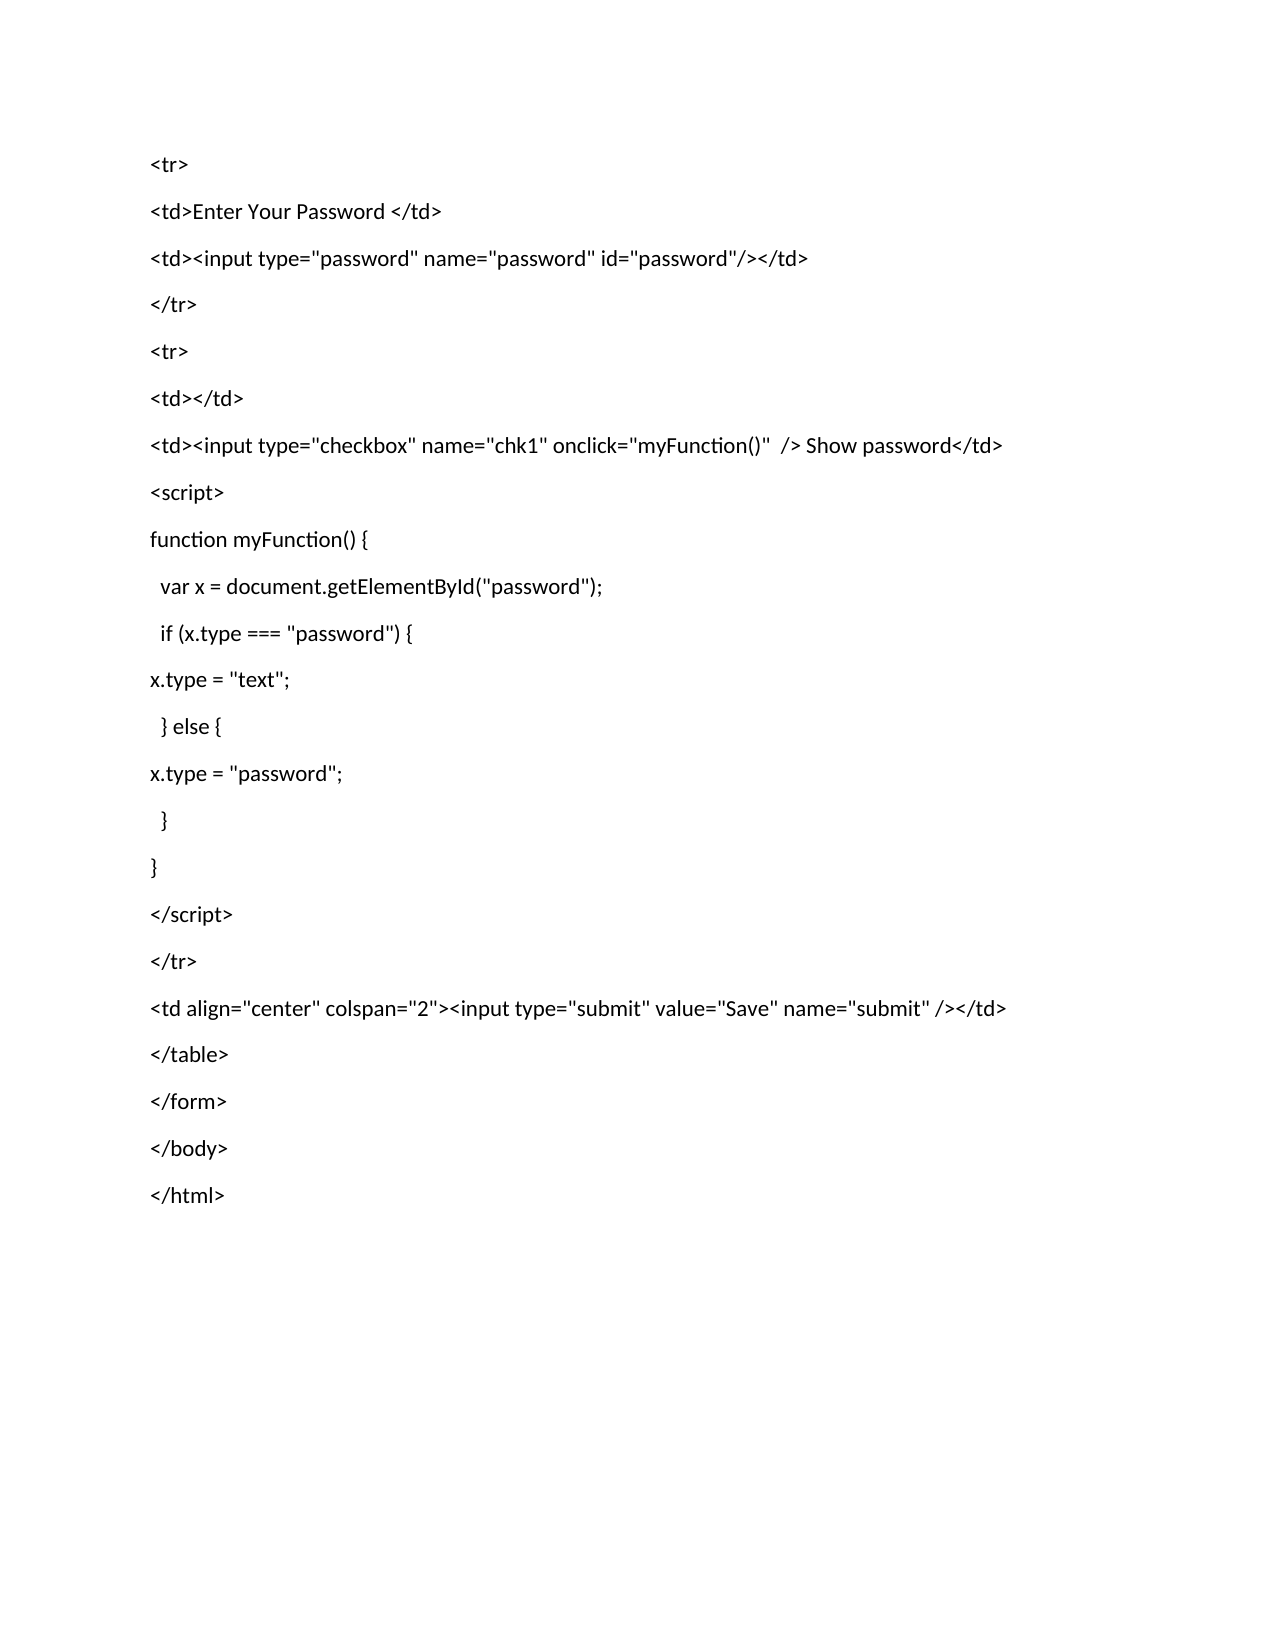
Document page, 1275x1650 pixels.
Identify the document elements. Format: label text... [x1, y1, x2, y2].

text <script> [150, 478, 1125, 506]
text </html> [150, 1181, 1125, 1209]
text <td>Enter Your Password </td> [150, 197, 1125, 225]
text </script> [150, 900, 1125, 928]
text </form> [150, 1087, 1125, 1116]
text </table> [150, 1041, 1125, 1069]
text x.type = "password"; [150, 759, 1125, 787]
text </tr> [150, 291, 1125, 319]
text <tr> [150, 337, 1125, 366]
text <td><input type="checkbox" name="chk1" onclick="myFunction()" /> Show password</td> [150, 431, 1125, 459]
text </tr> [150, 947, 1125, 975]
text } [150, 853, 1125, 881]
text if (x.type === "password") { [150, 619, 1125, 647]
text } else { [150, 712, 1125, 741]
text <td><input type="password" name="password" id="password"/></td> [150, 244, 1125, 272]
text var x = document.getElementById("password"); [150, 572, 1125, 600]
text </body> [150, 1134, 1125, 1162]
text <tr> [150, 150, 1125, 178]
text x.type = "text"; [150, 666, 1125, 694]
text <td></td> [150, 384, 1125, 412]
text } [150, 806, 1125, 834]
text function myFunction() { [150, 525, 1125, 553]
text <td align="center" colspan="2"><input type="submit" value="Save" name="submit" /></td> [150, 994, 1125, 1022]
